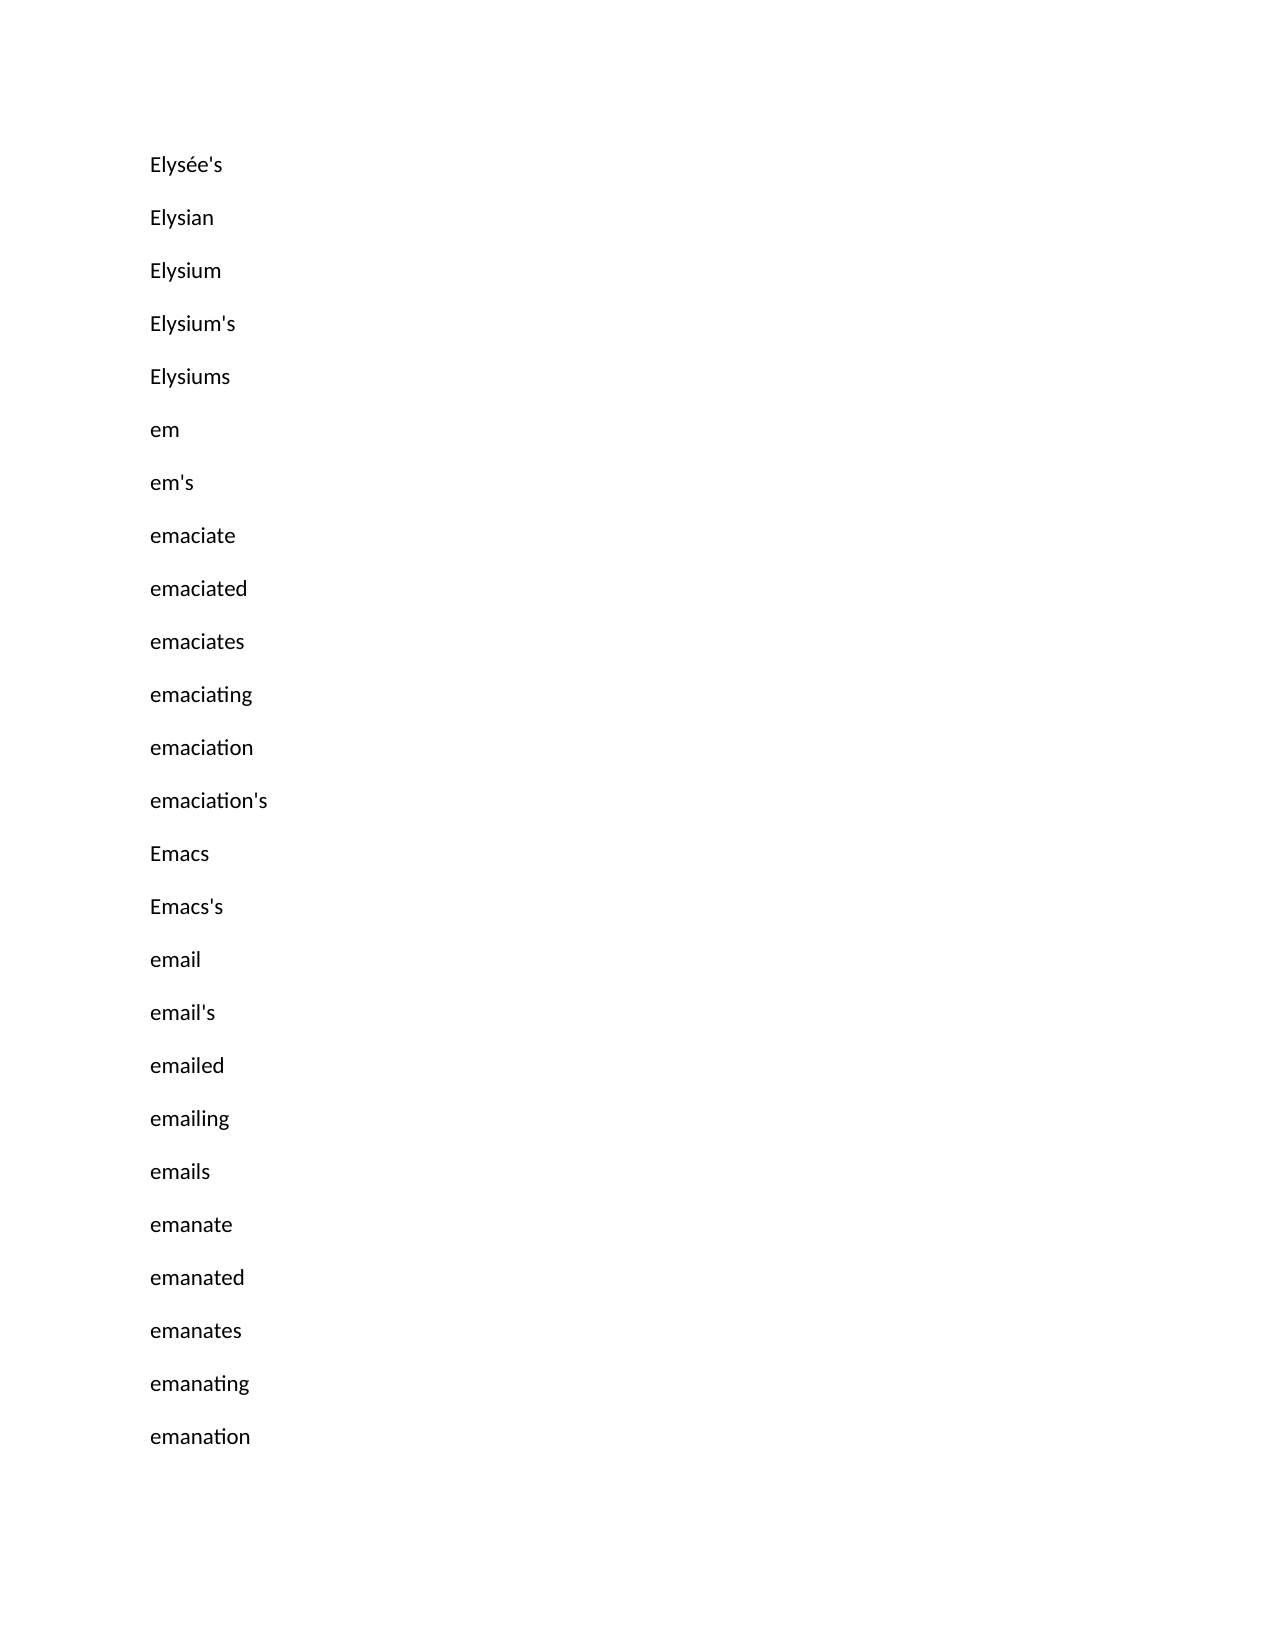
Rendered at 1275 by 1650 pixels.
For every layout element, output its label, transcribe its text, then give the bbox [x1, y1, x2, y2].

text emanation [150, 1422, 1125, 1451]
text email's [150, 998, 1125, 1026]
text Elysiums [150, 362, 1125, 390]
text emanate [150, 1210, 1125, 1238]
text emaciating [150, 680, 1125, 708]
text emaciated [150, 574, 1125, 602]
text em [150, 415, 1125, 443]
text Emacs's [150, 892, 1125, 920]
text Elysium's [150, 309, 1125, 337]
text emaciation [150, 733, 1125, 761]
text emanated [150, 1263, 1125, 1291]
text emaciation's [150, 786, 1125, 814]
text email [150, 945, 1125, 973]
text emanates [150, 1316, 1125, 1344]
text emailed [150, 1051, 1125, 1079]
text em's [150, 468, 1125, 496]
text emaciates [150, 627, 1125, 655]
text Elysium [150, 256, 1125, 284]
text emaciate [150, 521, 1125, 549]
text Elysian [150, 203, 1125, 231]
text emails [150, 1157, 1125, 1185]
text emanating [150, 1369, 1125, 1397]
text Elysée's [150, 150, 1125, 178]
text emailing [150, 1104, 1125, 1132]
text Emacs [150, 839, 1125, 867]
